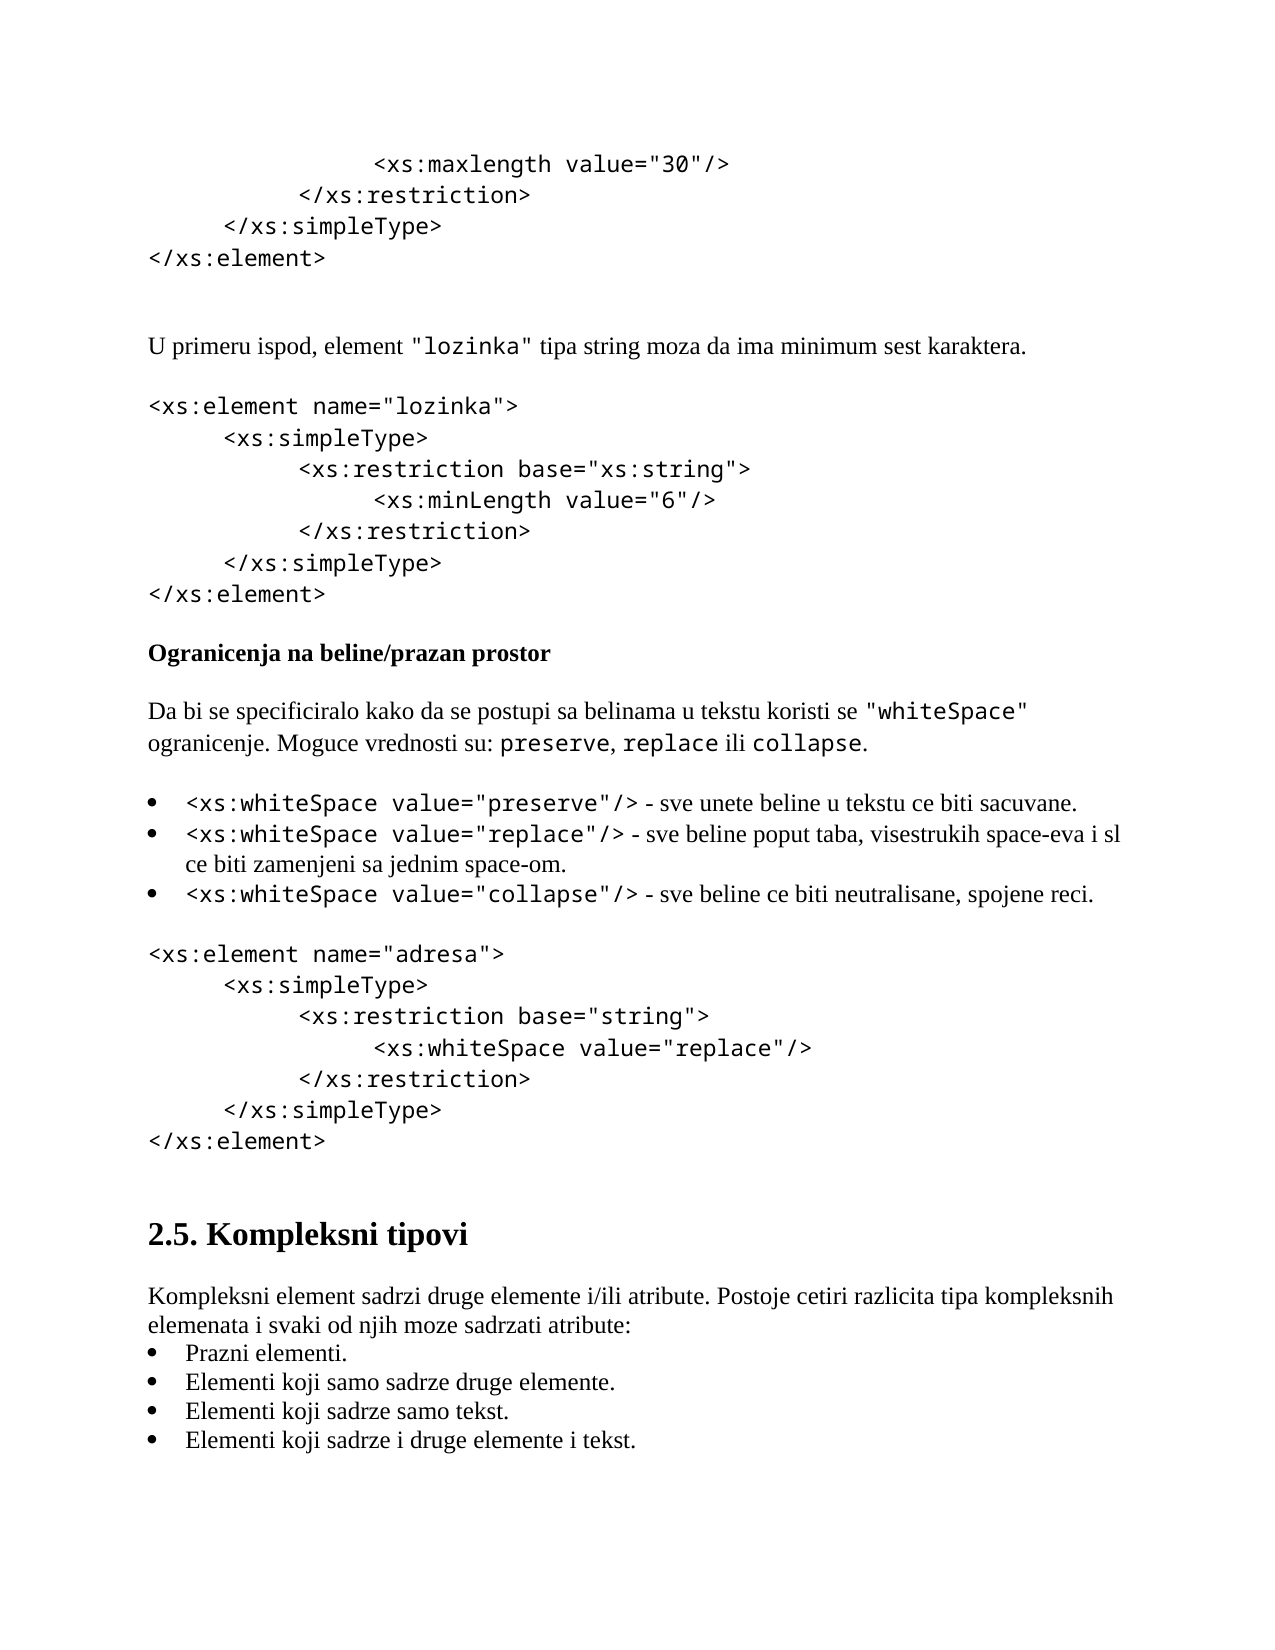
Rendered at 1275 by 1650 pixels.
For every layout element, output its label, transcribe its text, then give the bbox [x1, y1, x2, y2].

text 2.5. Kompleksni tipovi [148, 1214, 1127, 1252]
text <xs:simpleType> [148, 421, 1127, 453]
text <xs:restriction base="string"> [148, 1000, 1127, 1031]
text <xs:restriction base="xs:string"> [148, 453, 1127, 484]
text <xs:element name="adresa"> [148, 938, 1127, 969]
list <xs:whiteSpace value="collapse"/> - sve beline ce biti neutralisane, spojene reci. [148, 878, 1127, 909]
text </xs:element> [148, 1125, 1127, 1156]
text <xs:element name="lozinka"> [148, 390, 1127, 421]
list Elementi koji samo sadrze druge elemente. [148, 1367, 1127, 1396]
text </xs:element> [148, 241, 1127, 273]
list Elementi koji sadrze i druge elemente i tekst. [148, 1425, 1127, 1453]
text </xs:simpleType> [148, 1094, 1127, 1125]
text U primeru ispod, element "lozinka" tipa string moza da ima minimum sest karaktera. [148, 330, 1127, 361]
text <xs:minLength value="6"/> [148, 484, 1127, 515]
text Da bi se specificiralo kako da se postupi sa belinama u tekstu koristi se "whiteSpace" ogranicenje. Moguce vrednosti su: preserve, replace ili collapse. [148, 695, 1127, 758]
text <xs:whiteSpace value="replace"/> [148, 1031, 1127, 1063]
text Kompleksni element sadrzi druge elemente i/ili atribute. Postoje cetiri razlicita tipa kompleksnih elemenata i svaki od njih moze sadrzati atribute: [148, 1281, 1127, 1338]
list Elementi koji sadrze samo tekst. [148, 1396, 1127, 1425]
list <xs:whiteSpace value="preserve"/> - sve unete beline u tekstu ce biti sacuvane. [148, 786, 1127, 818]
text </xs:restriction> [148, 179, 1127, 210]
text </xs:simpleType> [148, 546, 1127, 578]
text </xs:simpleType> [148, 210, 1127, 241]
text </xs:restriction> [148, 1063, 1127, 1094]
list Prazni elementi. [148, 1338, 1127, 1367]
text </xs:restriction> [148, 515, 1127, 546]
text Ogranicenja na beline/prazan prostor [148, 638, 1127, 666]
text <xs:maxlength value="30"/> [148, 148, 1127, 179]
list <xs:whiteSpace value="replace"/> - sve beline poput taba, visestrukih space-eva i sl ce biti zamenjeni sa jednim space-om. [148, 818, 1127, 878]
text <xs:simpleType> [148, 969, 1127, 1000]
text </xs:element> [148, 578, 1127, 609]
